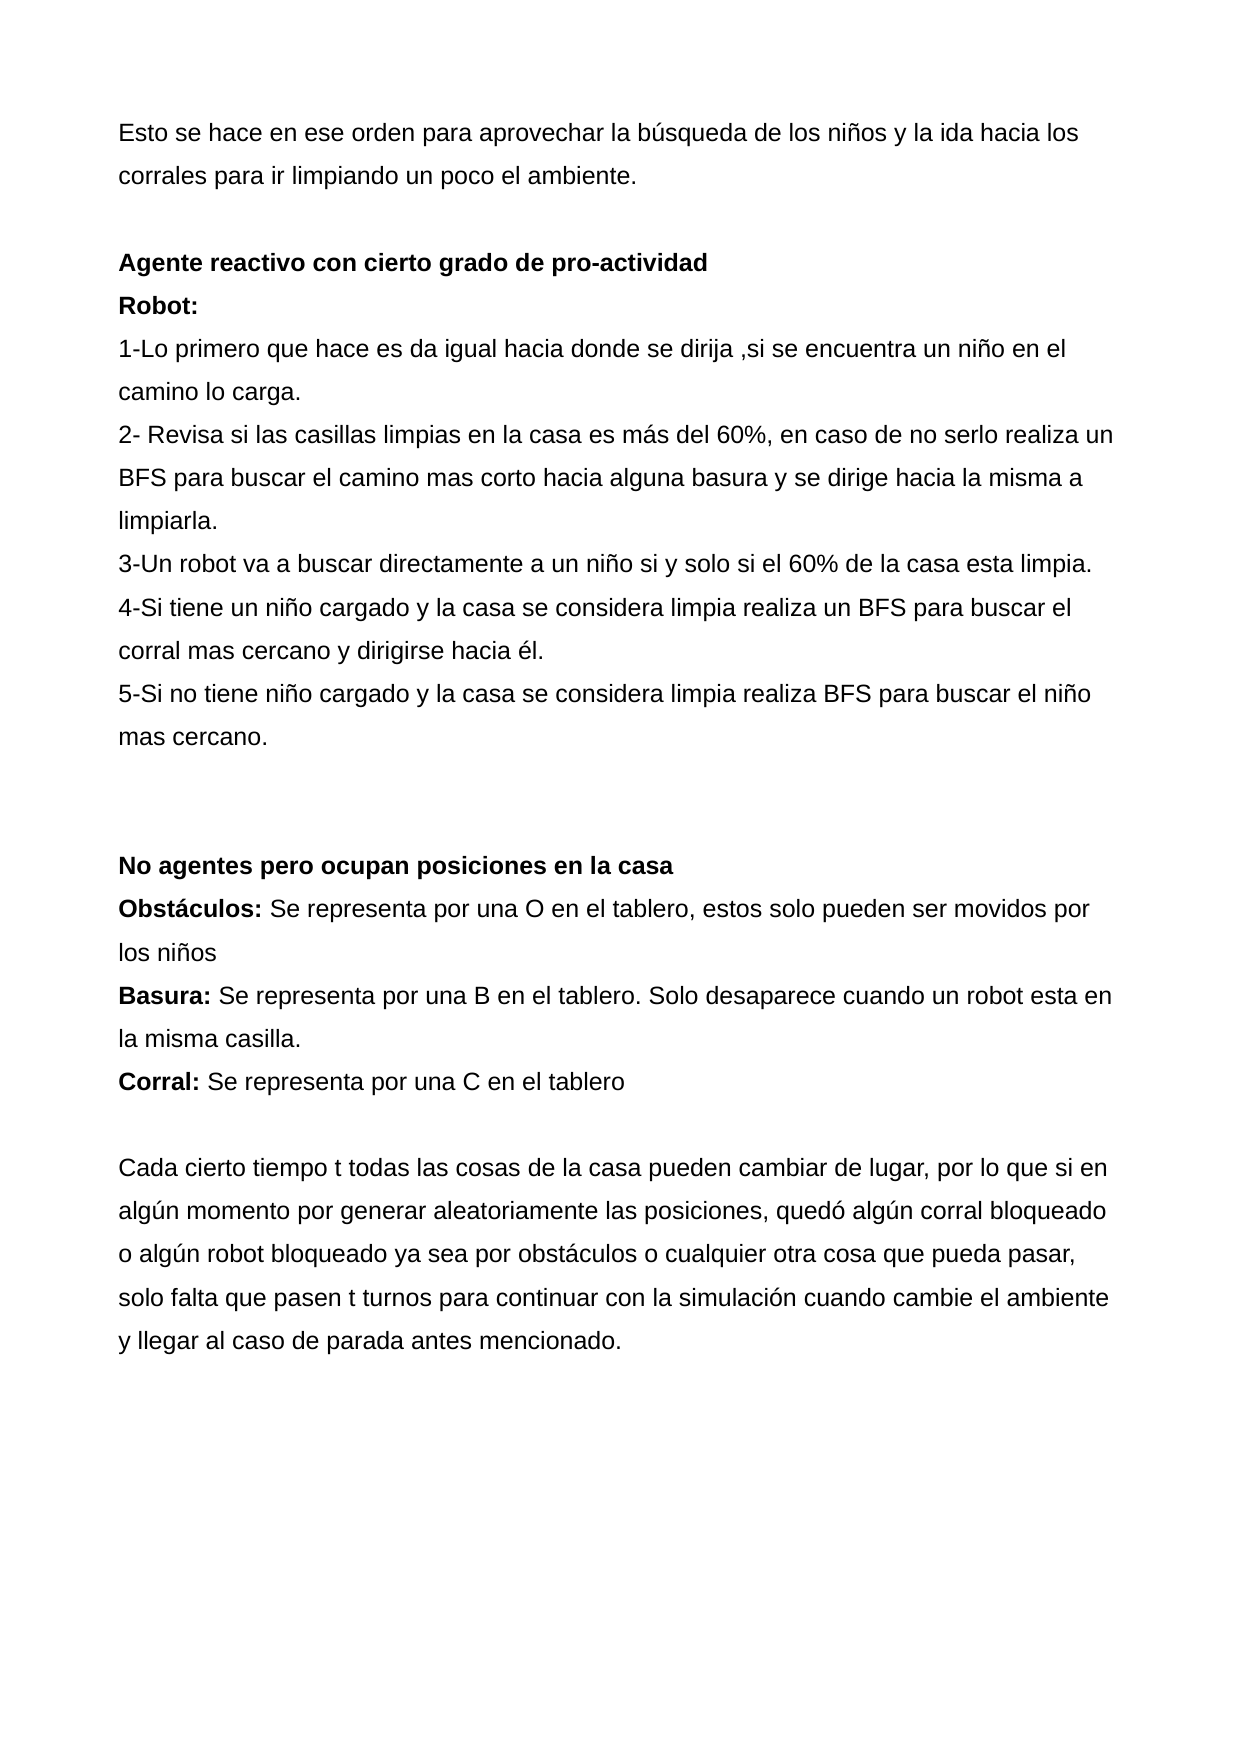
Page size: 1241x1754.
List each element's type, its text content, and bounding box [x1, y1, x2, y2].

text Esto se hace en ese orden para aprovechar la búsqueda de los niños y la ida hacia los corrales para ir limpiando un poco el ambiente. [118, 118, 1122, 190]
text 1-Lo primero que hace es da igual hacia donde se dirija ,si se encuentra un niño en el camino lo carga. [118, 334, 1122, 406]
text Corral: Se representa por una C en el tablero [118, 1067, 1122, 1096]
text 3-Un robot va a buscar directamente a un niño si y solo si el 60% de la casa esta limpia. [118, 549, 1122, 578]
text 4-Si tiene un niño cargado y la casa se considera limpia realiza un BFS para buscar el corral mas cercano y dirigirse hacia él. [118, 592, 1122, 664]
text Obstáculos: Se representa por una O en el tablero, estos solo pueden ser movidos por los niños [118, 894, 1122, 966]
text Cada cierto tiempo t todas las cosas de la casa pueden cambiar de lugar, por lo que si en algún momento por generar aleatoriamente las posiciones, quedó algún corral bloqueado o algún robot bloqueado ya sea por obstáculos o cualquier otra cosa que pueda pasar, solo falta que pasen t turnos para continuar con la simulación cuando cambie el ambiente y llegar al caso de parada antes mencionado. [118, 1153, 1122, 1354]
text Agente reactivo con cierto grado de pro-actividad [118, 247, 1122, 276]
text Basura: Se representa por una B en el tablero. Solo desaparece cuando un robot esta en la misma casilla. [118, 981, 1122, 1052]
text No agentes pero ocupan posiciones en la casa [118, 851, 1122, 880]
text 2- Revisa si las casillas limpias en la casa es más del 60%, en caso de no serlo realiza un BFS para buscar el camino mas corto hacia alguna basura y se dirige hacia la misma a limpiarla. [118, 420, 1122, 535]
text 5-Si no tiene niño cargado y la casa se considera limpia realiza BFS para buscar el niño mas cercano. [118, 679, 1122, 751]
text Robot: [118, 291, 1122, 319]
